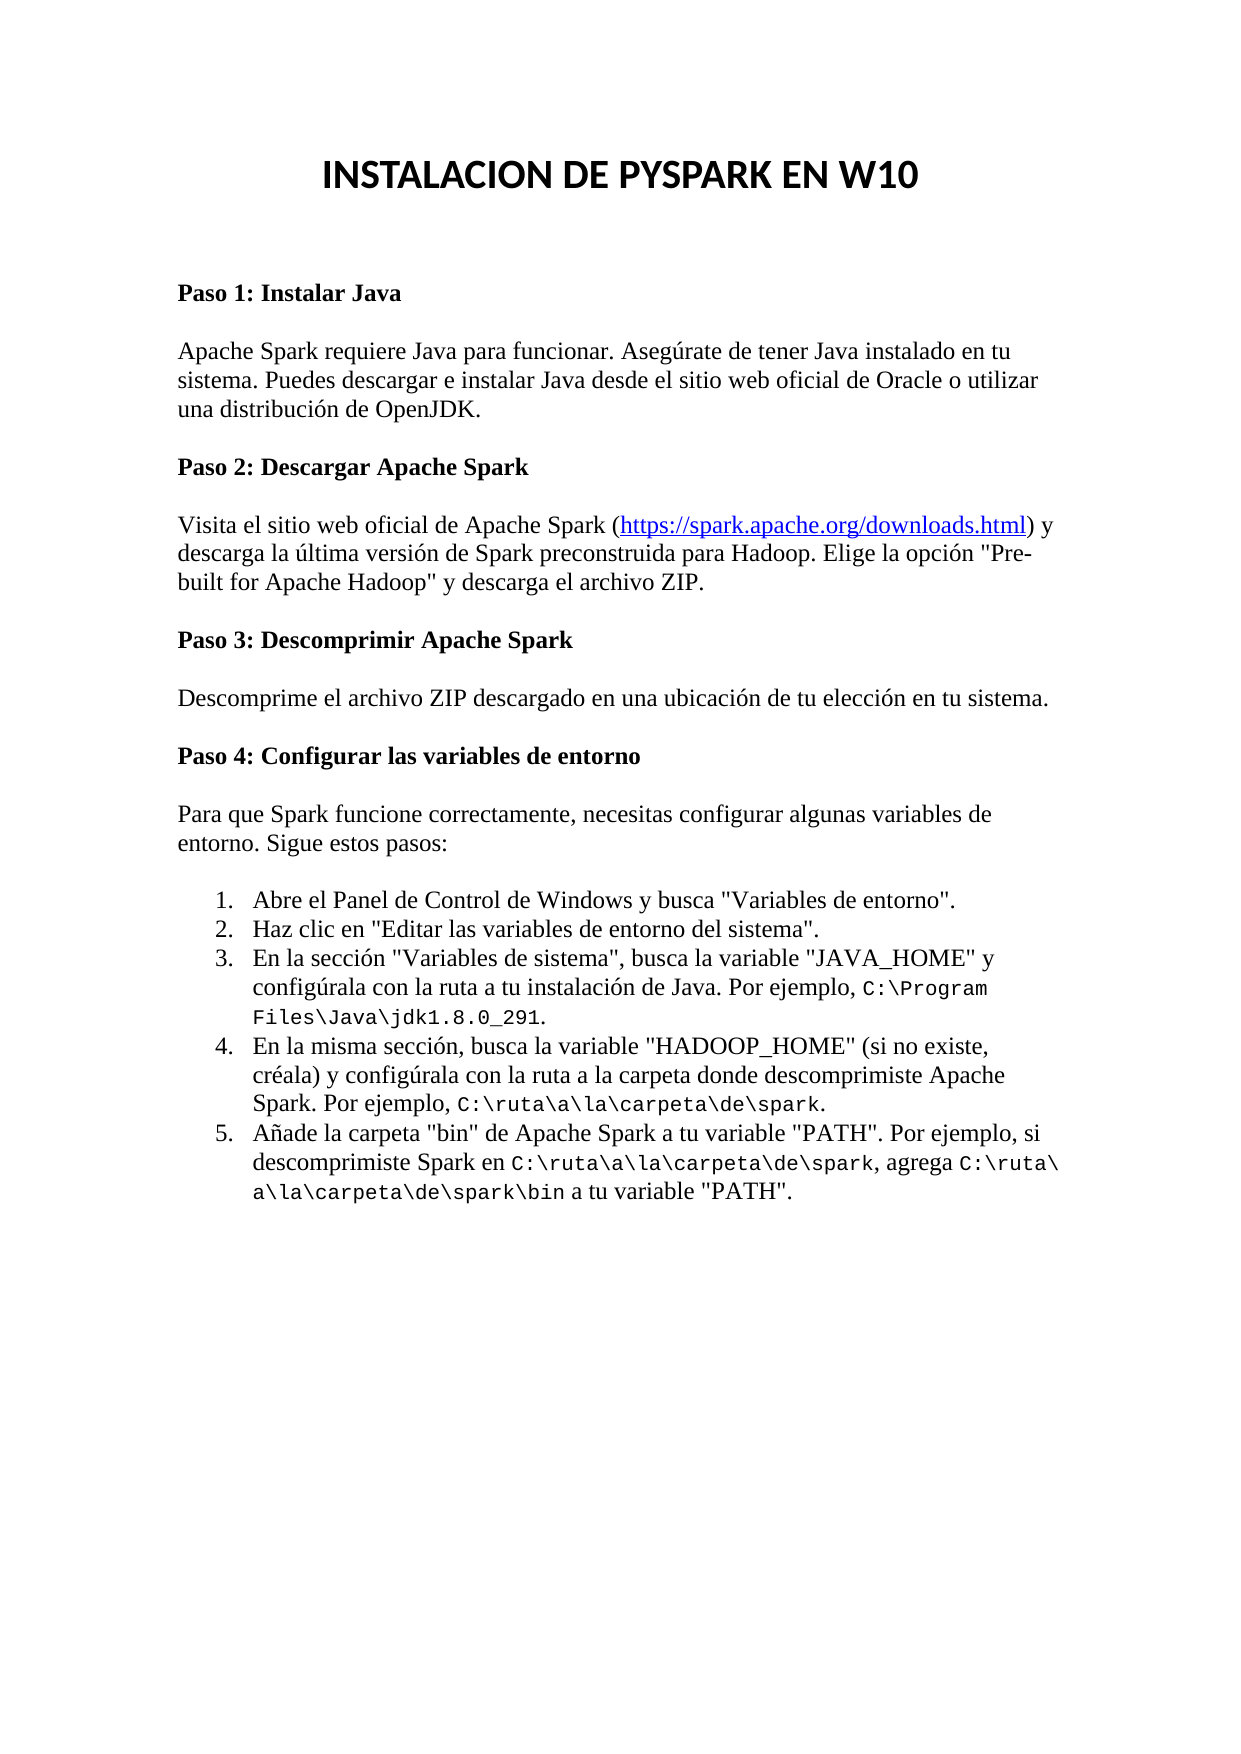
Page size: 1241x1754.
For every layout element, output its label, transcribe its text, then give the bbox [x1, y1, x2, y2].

list Haz clic en "Editar las variables de entorno del sistema". [215, 914, 1063, 943]
text INSTALACION DE PYSPARK EN W10 [177, 148, 1063, 198]
text Paso 2: Descargar Apache Spark [177, 452, 1063, 481]
list Abre el Panel de Control de Windows y busca "Variables de entorno". [215, 886, 1063, 914]
text Apache Spark requiere Java para funcionar. Asegúrate de tener Java instalado en tu sistema. Puedes descargar e instalar Java desde el sitio web oficial de Oracle o utilizar una distribución de OpenJDK. [177, 336, 1063, 423]
list Añade la carpeta "bin" de Apache Spark a tu variable "PATH". Por ejemplo, si descomprimiste Spark en C:\ruta\a\la\carpeta\de\spark, agrega C:\ruta\a\la\carpeta\de\spark\bin a tu variable "PATH". [215, 1118, 1063, 1206]
text Paso 3: Descomprimir Apache Spark [177, 625, 1063, 654]
text Visita el sitio web oficial de Apache Spark (https://spark.apache.org/downloads.html) y descarga la última versión de Spark preconstruida para Hadoop. Elige la opción "Pre-built for Apache Hadoop" y descarga el archivo ZIP. [177, 510, 1063, 596]
text Paso 4: Configurar las variables de entorno [177, 741, 1063, 770]
text Para que Spark funcione correctamente, necesitas configurar algunas variables de entorno. Sigue estos pasos: [177, 799, 1063, 856]
list En la misma sección, busca la variable "HADOOP_HOME" (si no existe, créala) y configúrala con la ruta a la carpeta donde descomprimiste Apache Spark. Por ejemplo, C:\ruta\a\la\carpeta\de\spark. [215, 1031, 1063, 1118]
text Descomprime el archivo ZIP descargado en una ubicación de tu elección en tu sistema. [177, 683, 1063, 712]
text Paso 1: Instalar Java [177, 278, 1063, 307]
list En la sección "Variables de sistema", busca la variable "JAVA_HOME" y configúrala con la ruta a tu instalación de Java. Por ejemplo, C:\Program Files\Java\jdk1.8.0_291. [215, 943, 1063, 1031]
